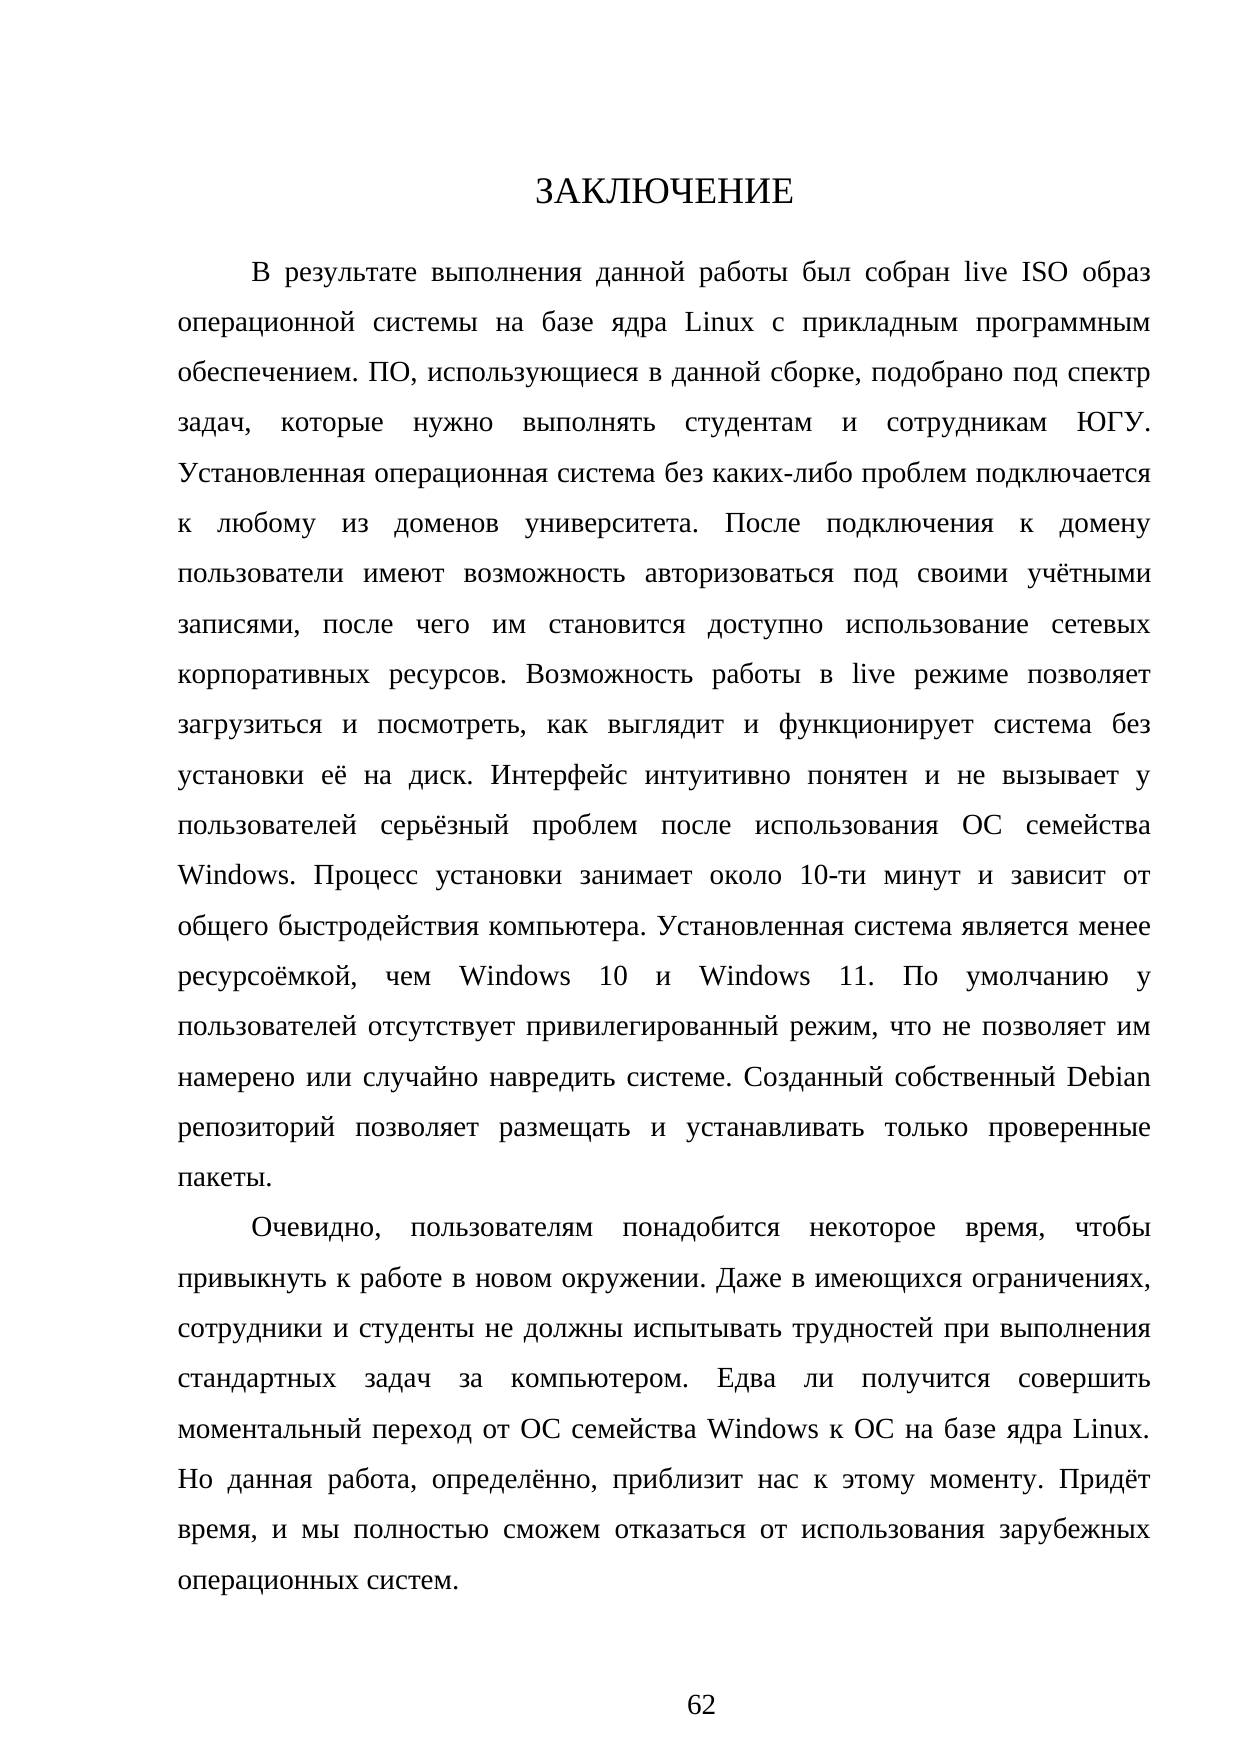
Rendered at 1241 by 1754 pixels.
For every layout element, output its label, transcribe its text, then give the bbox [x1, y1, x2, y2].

text В результате выполнения данной работы был собран live ISO образ операционной системы на базе ядра Linux с прикладным программным обеспечением. ПО, использующиеся в данной сборке, подобрано под спектр задач, которые нужно выполнять студентам и сотрудникам ЮГУ. Установленная операционная система без каких-либо проблем подключается к любому из доменов университета. После подключения к домену пользователи имеют возможность авторизоваться под своими учётными записями, после чего им становится доступно использование сетевых корпоративных ресурсов. Возможность работы в live режиме позволяет загрузиться и посмотреть, как выглядит и функционирует система без установки её на диск. Интерфейс интуитивно понятен и не вызывает у пользователей серьёзный проблем после использования ОС семейства Windows. Процесс установки занимает около 10-ти минут и зависит от общего быстродействия компьютера. Установленная система является менее ресурсоёмкой, чем Windows 10 и Windows 11. По умолчанию у пользователей отсутствует привилегированный режим, что не позволяет им намерено или случайно навредить системе. Созданный собственный Debian репозиторий позволяет размещать и устанавливать только проверенные пакеты. [177, 254, 1152, 1193]
subtitle Заключение [177, 168, 1152, 211]
text Очевидно, пользователям понадобится некоторое время, чтобы привыкнуть к работе в новом окружении. Даже в имеющихся ограничениях, сотрудники и студенты не должны испытывать трудностей при выполнения стандартных задач за компьютером. Едва ли получится совершить моментальный переход от ОС семейства Windows к ОС на базе ядра Linux. Но данная работа, определённо, приблизит нас к этому моменту. Придёт время, и мы полностью сможем отказаться от использования зарубежных операционных систем. [177, 1209, 1152, 1595]
